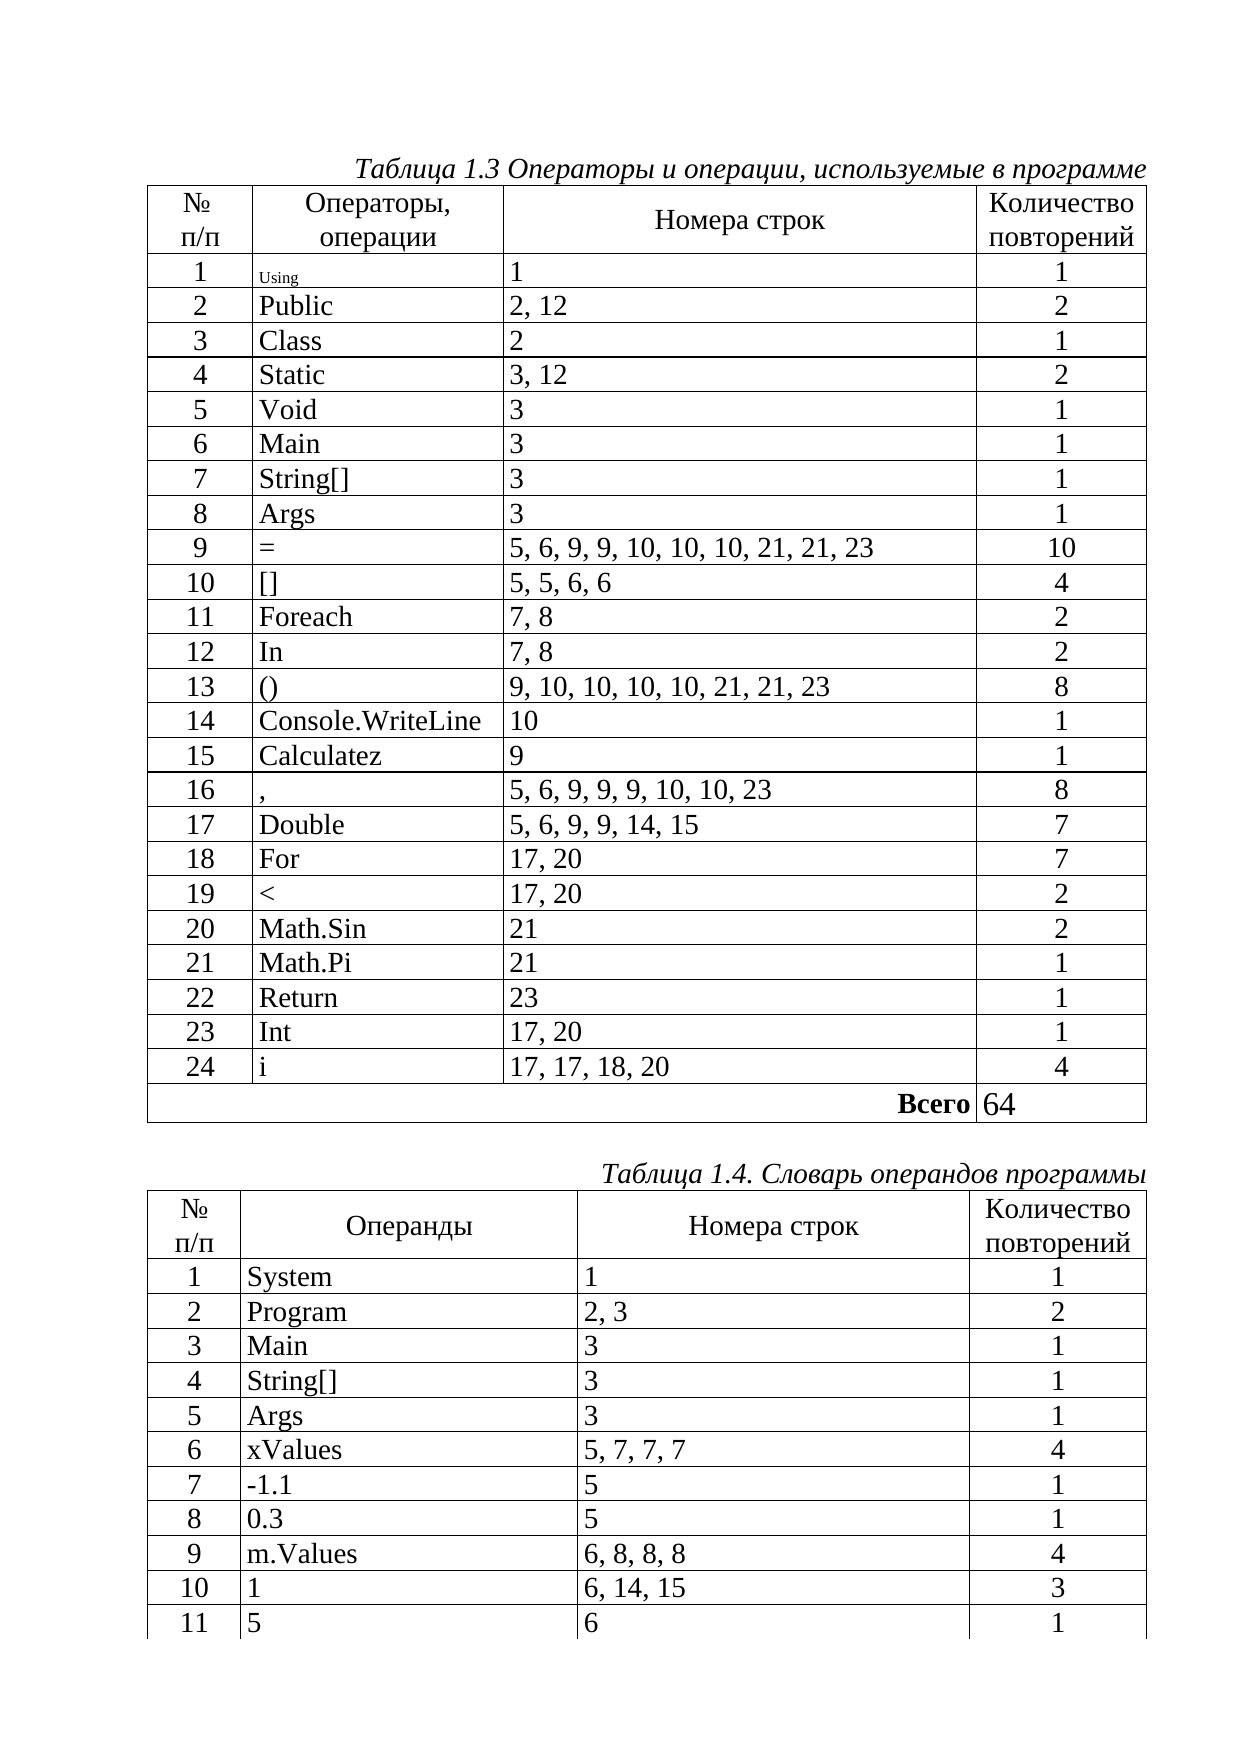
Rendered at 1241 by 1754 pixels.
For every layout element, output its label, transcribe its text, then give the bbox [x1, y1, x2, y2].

table_cell 5, 6, 9, 9, 10, 10, 10, 21, 21, 23 [504, 530, 976, 564]
table_cell 1 [977, 980, 1146, 1013]
text Таблица 1.4. Словарь операндов программы [148, 1157, 1146, 1190]
table_cell Calculatez [253, 738, 503, 771]
table_cell 11 [148, 1605, 240, 1639]
table_cell 2 [977, 876, 1146, 910]
table_cell 17 [148, 807, 252, 841]
table_cell 6 [148, 1432, 240, 1466]
table_header Операнды [241, 1191, 577, 1258]
table_cell Void [253, 392, 503, 426]
table_cell 64 [977, 1084, 1146, 1122]
table_cell 3 [504, 392, 976, 426]
table_cell 23 [148, 1015, 252, 1048]
table_cell 5, 5, 6, 6 [504, 565, 976, 598]
table_cell System [241, 1259, 577, 1293]
table_cell Main [253, 427, 503, 460]
table_cell 1 [970, 1398, 1146, 1431]
table_cell 6 [148, 427, 252, 460]
table_cell 1 [977, 427, 1146, 460]
table_cell 3 [504, 496, 976, 529]
table_cell 2 [977, 634, 1146, 668]
table_cell 20 [148, 911, 252, 944]
table_cell 22 [148, 980, 252, 1013]
table_cell 1 [977, 703, 1146, 737]
table_cell 1 [970, 1467, 1146, 1500]
table_cell -1.1 [241, 1467, 577, 1500]
table_cell 8 [148, 496, 252, 529]
table_cell Int [253, 1015, 503, 1048]
table_cell Using [253, 254, 503, 287]
table_cell 9 [504, 738, 976, 771]
table_cell 17, 20 [504, 876, 976, 910]
table_cell 12 [148, 634, 252, 668]
table_cell Math.Pi [253, 945, 503, 979]
table_cell 2 [148, 288, 252, 322]
table_cell Args [253, 496, 503, 529]
table_cell 10 [977, 530, 1146, 564]
table_cell 7 [977, 842, 1146, 875]
table_cell 7 [148, 461, 252, 495]
table_cell 4 [977, 1049, 1146, 1083]
table_cell In [253, 634, 503, 668]
table_cell 7 [977, 807, 1146, 841]
table_cell 13 [148, 669, 252, 702]
table_cell 16 [148, 773, 252, 806]
table_cell 2 [977, 600, 1146, 633]
table_cell 4 [148, 358, 252, 391]
table_cell Double [253, 807, 503, 841]
table_cell < [253, 876, 503, 910]
table_cell 2, 3 [578, 1294, 969, 1327]
table_cell 8 [977, 773, 1146, 806]
table_cell 3 [504, 427, 976, 460]
table_cell 5, 6, 9, 9, 9, 10, 10, 23 [504, 773, 976, 806]
table_cell 1 [977, 461, 1146, 495]
table_cell 1 [148, 254, 252, 287]
table_cell i [253, 1049, 503, 1083]
table_cell m.Values [241, 1536, 577, 1569]
table_cell 3 [148, 1329, 240, 1362]
table_cell Class [253, 323, 503, 356]
table_cell 7, 8 [504, 634, 976, 668]
table_cell Args [241, 1398, 577, 1431]
table_header Операторы, операции [253, 186, 503, 253]
table_cell 15 [148, 738, 252, 771]
table_cell , [253, 773, 503, 806]
table_cell 17, 17, 18, 20 [504, 1049, 976, 1083]
table_cell 10 [148, 1571, 240, 1604]
table_cell 10 [504, 703, 976, 737]
table_cell 7, 8 [504, 600, 976, 633]
text Таблица 1.3 Операторы и операции, используемые в программе [148, 151, 1146, 184]
table_cell Static [253, 358, 503, 391]
table_cell String[] [253, 461, 503, 495]
table_cell 4 [970, 1536, 1146, 1569]
table_cell Return [253, 980, 503, 1013]
table_cell 1 [970, 1363, 1146, 1397]
table_cell 2 [977, 911, 1146, 944]
table_header № п/п [148, 1191, 240, 1258]
table_header Номера строк [578, 1191, 969, 1258]
table_cell 9 [148, 1536, 240, 1569]
table_header Количество повторений [977, 186, 1146, 253]
table_cell 14 [148, 703, 252, 737]
table_cell 24 [148, 1049, 252, 1083]
table_cell 21 [148, 945, 252, 979]
table_cell 1 [504, 254, 976, 287]
table_cell 17, 20 [504, 1015, 976, 1048]
table_cell 6, 8, 8, 8 [578, 1536, 969, 1569]
table_cell 2 [504, 323, 976, 356]
table_cell 10 [148, 565, 252, 598]
table_cell 4 [148, 1363, 240, 1397]
table_cell 11 [148, 600, 252, 633]
table_cell 1 [977, 392, 1146, 426]
table_cell 1 [977, 1015, 1146, 1048]
table_cell () [253, 669, 503, 702]
table_cell 2 [977, 288, 1146, 322]
table_cell 5 [148, 1398, 240, 1431]
table_cell 2, 12 [504, 288, 976, 322]
table_cell 3 [504, 461, 976, 495]
table_cell 3 [970, 1571, 1146, 1604]
table_cell Math.Sin [253, 911, 503, 944]
table_cell 2 [148, 1294, 240, 1327]
table_cell 3 [578, 1398, 969, 1431]
table_cell 4 [970, 1432, 1146, 1466]
table_cell 1 [977, 254, 1146, 287]
table_cell 1 [148, 1259, 240, 1293]
table_cell 8 [977, 669, 1146, 702]
table_cell xValues [241, 1432, 577, 1466]
table_cell For [253, 842, 503, 875]
table_cell 1 [970, 1605, 1146, 1639]
table_cell Main [241, 1329, 577, 1362]
table_cell 6, 14, 15 [578, 1571, 969, 1604]
table_cell 1 [977, 738, 1146, 771]
table_cell 1 [977, 323, 1146, 356]
table_cell 21 [504, 911, 976, 944]
table_cell 5 [148, 392, 252, 426]
table_cell 3 [148, 323, 252, 356]
table_cell Program [241, 1294, 577, 1327]
table_cell 1 [970, 1329, 1146, 1362]
table_cell Всего [148, 1084, 976, 1122]
table_cell 21 [504, 945, 976, 979]
table_cell 5 [578, 1467, 969, 1500]
table_cell 17, 20 [504, 842, 976, 875]
table_header Номера строк [504, 186, 976, 253]
table_cell 2 [977, 358, 1146, 391]
table_cell 6 [578, 1605, 969, 1639]
table_cell 5, 6, 9, 9, 14, 15 [504, 807, 976, 841]
table_cell 1 [578, 1259, 969, 1293]
table_header № п/п [148, 186, 252, 253]
table_cell 4 [977, 565, 1146, 598]
table_cell 1 [970, 1501, 1146, 1535]
table_cell 23 [504, 980, 976, 1013]
table_header Количество повторений [970, 1191, 1146, 1258]
table_cell 8 [148, 1501, 240, 1535]
table_cell Console.WriteLine [253, 703, 503, 737]
table_cell Foreach [253, 600, 503, 633]
table_cell [] [253, 565, 503, 598]
table_cell 3 [578, 1329, 969, 1362]
table_cell 9 [148, 530, 252, 564]
table_cell Public [253, 288, 503, 322]
table_cell String[] [241, 1363, 577, 1397]
table_cell 5, 7, 7, 7 [578, 1432, 969, 1466]
table_cell 1 [241, 1571, 577, 1604]
table_cell 18 [148, 842, 252, 875]
table_cell 2 [970, 1294, 1146, 1327]
table_cell 5 [578, 1501, 969, 1535]
table_cell 3 [578, 1363, 969, 1397]
table_cell 3, 12 [504, 358, 976, 391]
table_cell 19 [148, 876, 252, 910]
table_cell = [253, 530, 503, 564]
table_cell 5 [241, 1605, 577, 1639]
table_cell 9, 10, 10, 10, 10, 21, 21, 23 [504, 669, 976, 702]
table_cell 1 [977, 496, 1146, 529]
table_cell 1 [977, 945, 1146, 979]
table_cell 1 [970, 1259, 1146, 1293]
table_cell 7 [148, 1467, 240, 1500]
table_cell 0.3 [241, 1501, 577, 1535]
